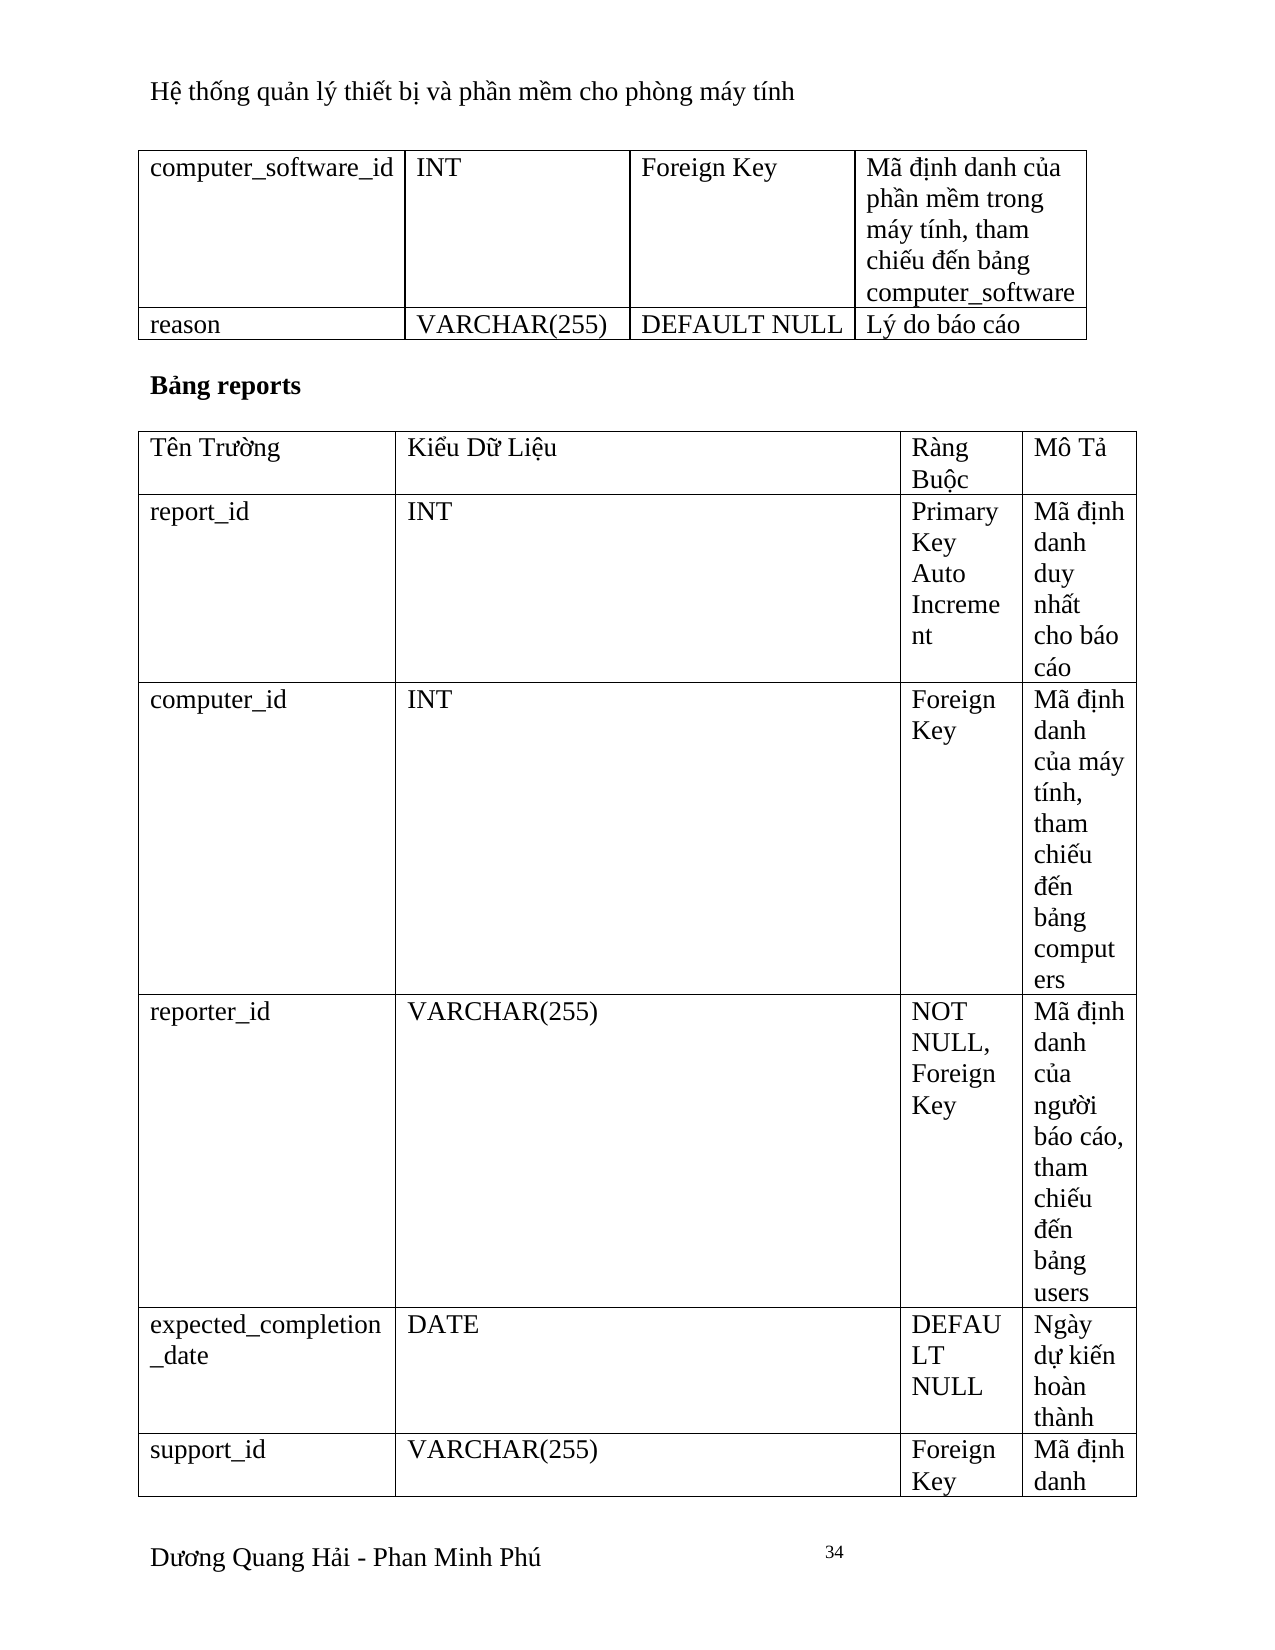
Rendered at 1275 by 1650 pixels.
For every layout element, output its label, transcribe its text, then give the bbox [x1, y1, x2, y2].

table_cell Foreign Key [901, 683, 1022, 994]
table_cell Mã định danh của nhân viên hỗ trợ, tham chiếu đến bảng users [1023, 1434, 1136, 1496]
table_cell Mã định danh của người báo cáo, tham chiếu đến bảng users [1023, 995, 1136, 1307]
table_cell computer_id [139, 683, 395, 994]
table_cell expected_completion_date [139, 1308, 395, 1432]
table_cell Primary Key Auto Increment [901, 495, 1022, 682]
table_header Mô Tả [1023, 432, 1136, 494]
table_cell DEFAULT NULL [901, 1308, 1022, 1432]
table_cell VARCHAR(255) [406, 308, 629, 339]
table_cell Foreign Key [631, 151, 854, 307]
table_cell VARCHAR(255) [396, 995, 900, 1307]
table_cell Foreign Key [901, 1434, 1022, 1496]
table_cell reporter_id [139, 995, 395, 1307]
table_cell reason [139, 308, 404, 339]
table_cell DATE [396, 1308, 900, 1432]
table_cell VARCHAR(255) [396, 1434, 900, 1496]
table_cell Ngày dự kiến hoàn thành [1023, 1308, 1136, 1432]
table_cell INT [406, 151, 629, 307]
table_cell Lý do báo cáo [856, 308, 1086, 339]
table_cell INT [396, 495, 900, 682]
table_cell INT [396, 683, 900, 994]
table_header Ràng Buộc [901, 432, 1022, 494]
table_cell report_id [139, 495, 395, 682]
table_cell NOT NULL, Foreign Key [901, 995, 1022, 1307]
table_cell computer_software_id [139, 151, 404, 307]
table_cell Mã định danh duy nhất cho báo cáo [1023, 495, 1136, 682]
table_cell Mã định danh của phần mềm trong máy tính, tham chiếu đến bảng computer_software [856, 151, 1086, 307]
table_header Kiểu Dữ Liệu [396, 432, 900, 494]
table_cell support_id [139, 1434, 395, 1496]
table_cell DEFAULT NULL [631, 308, 854, 339]
table_header Tên Trường [139, 432, 395, 494]
subtitle Bảng reports [150, 369, 1125, 400]
table_cell Mã định danh của máy tính, tham chiếu đến bảng computers [1023, 683, 1136, 994]
